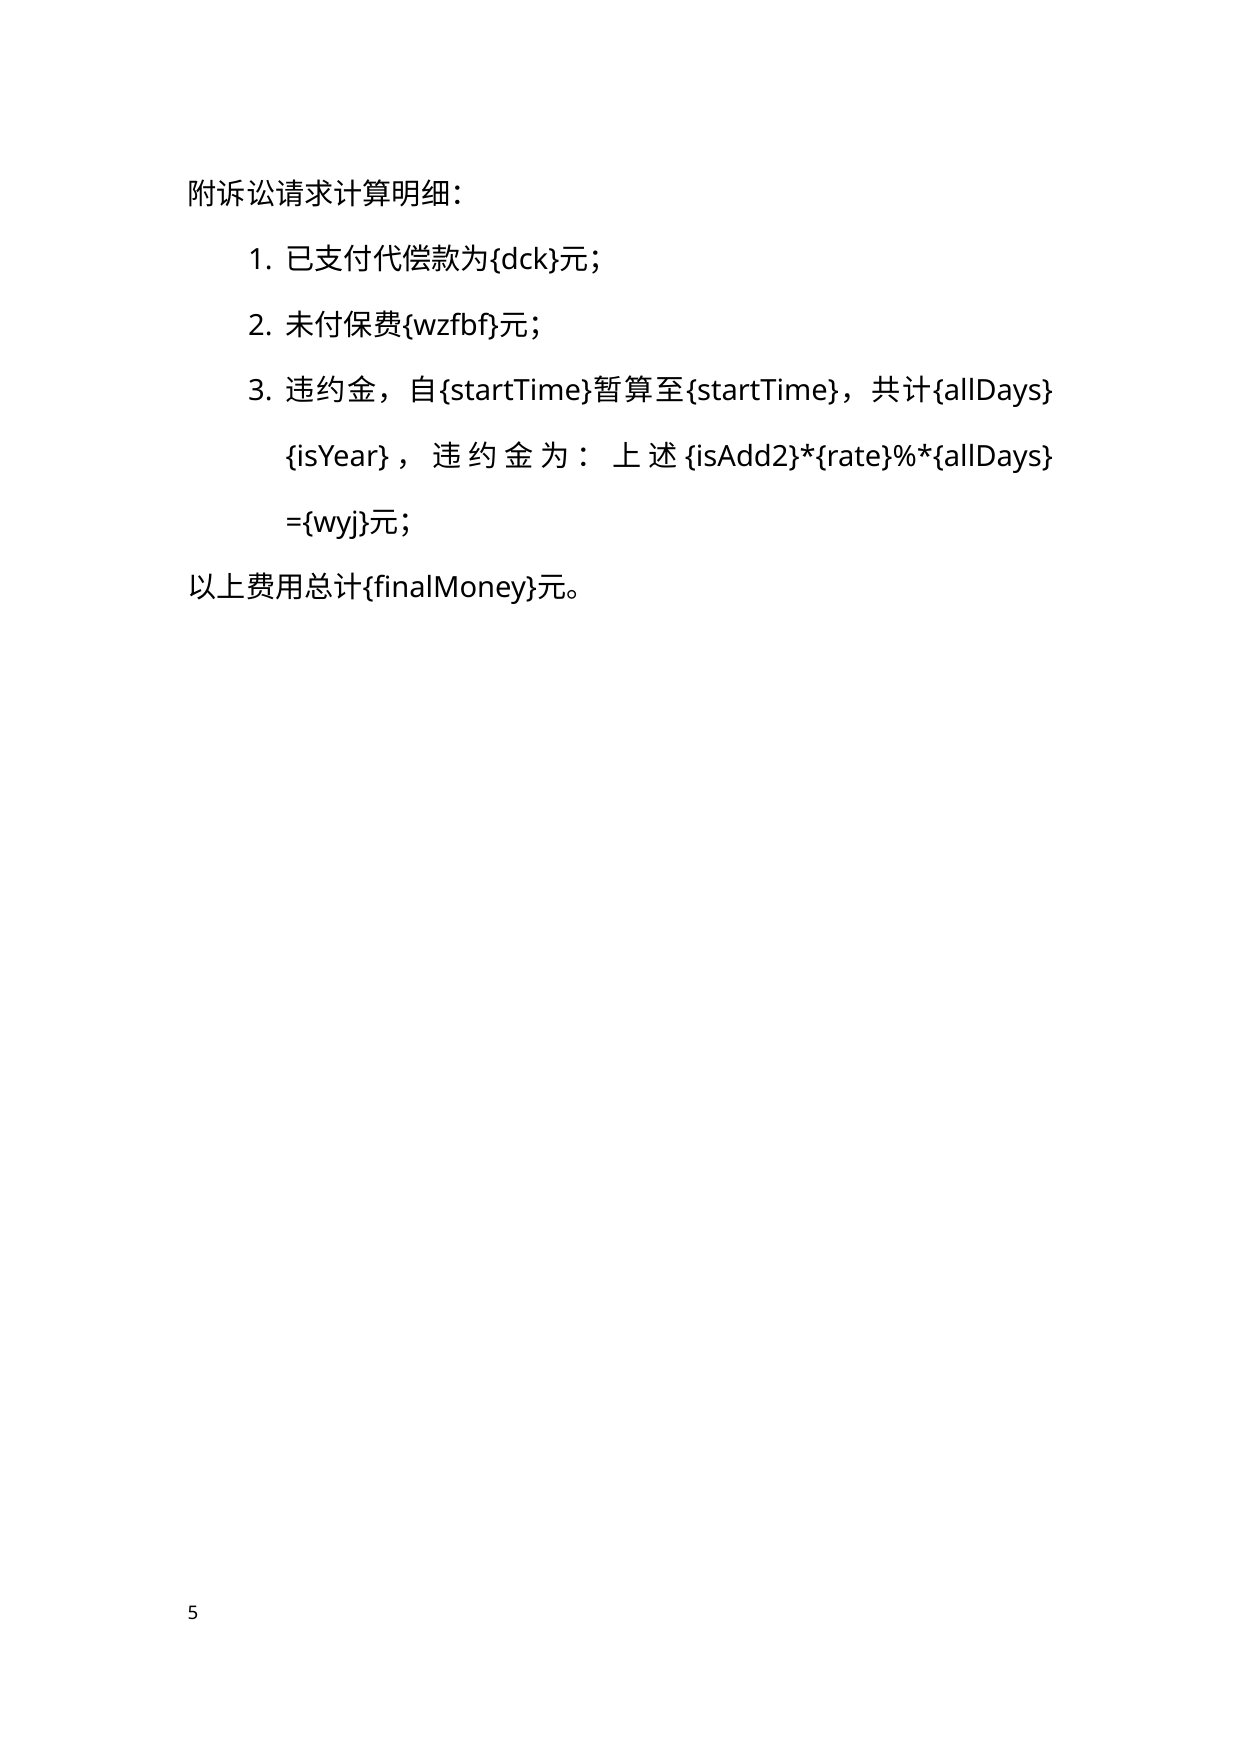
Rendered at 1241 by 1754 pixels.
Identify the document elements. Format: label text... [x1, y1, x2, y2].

list 违约金，自{startTime}暂算至{startTime}，共计{allDays}{isYear}，违约金为：上述{isAdd2}*{rate}%*{allDays} ={wyj}元； [248, 365, 1053, 542]
list 已支付代偿款为{dck}元； [248, 235, 1053, 279]
text 附诉讼请求计算明细： [187, 170, 1053, 214]
list 未付保费{wzfbf}元； [248, 300, 1053, 344]
text 以上费用总计{finalMoney}元。 [187, 563, 1053, 607]
